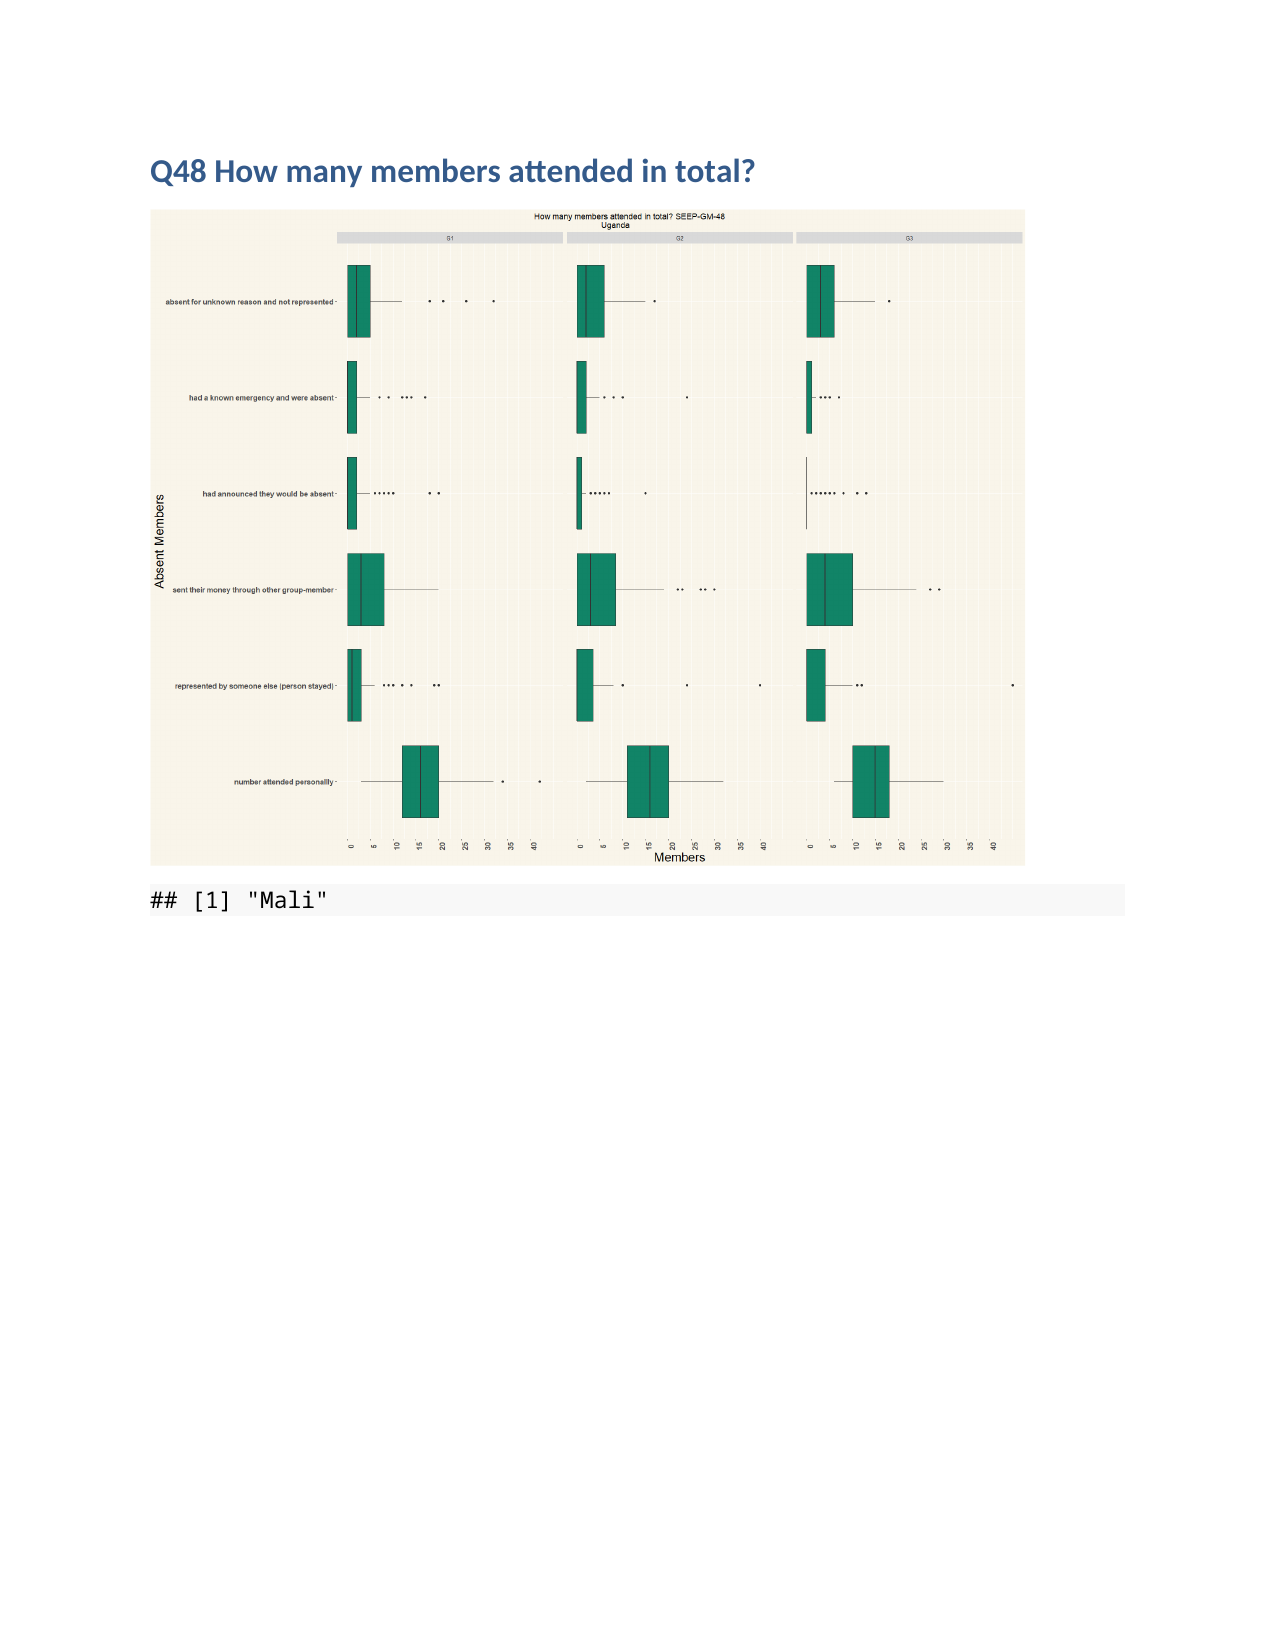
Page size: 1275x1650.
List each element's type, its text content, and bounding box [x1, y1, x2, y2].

subtitle Q48 How many members attended in total? [150, 150, 1125, 191]
picture [150, 209, 1025, 866]
text ## [1] "Mali" [150, 884, 1125, 916]
